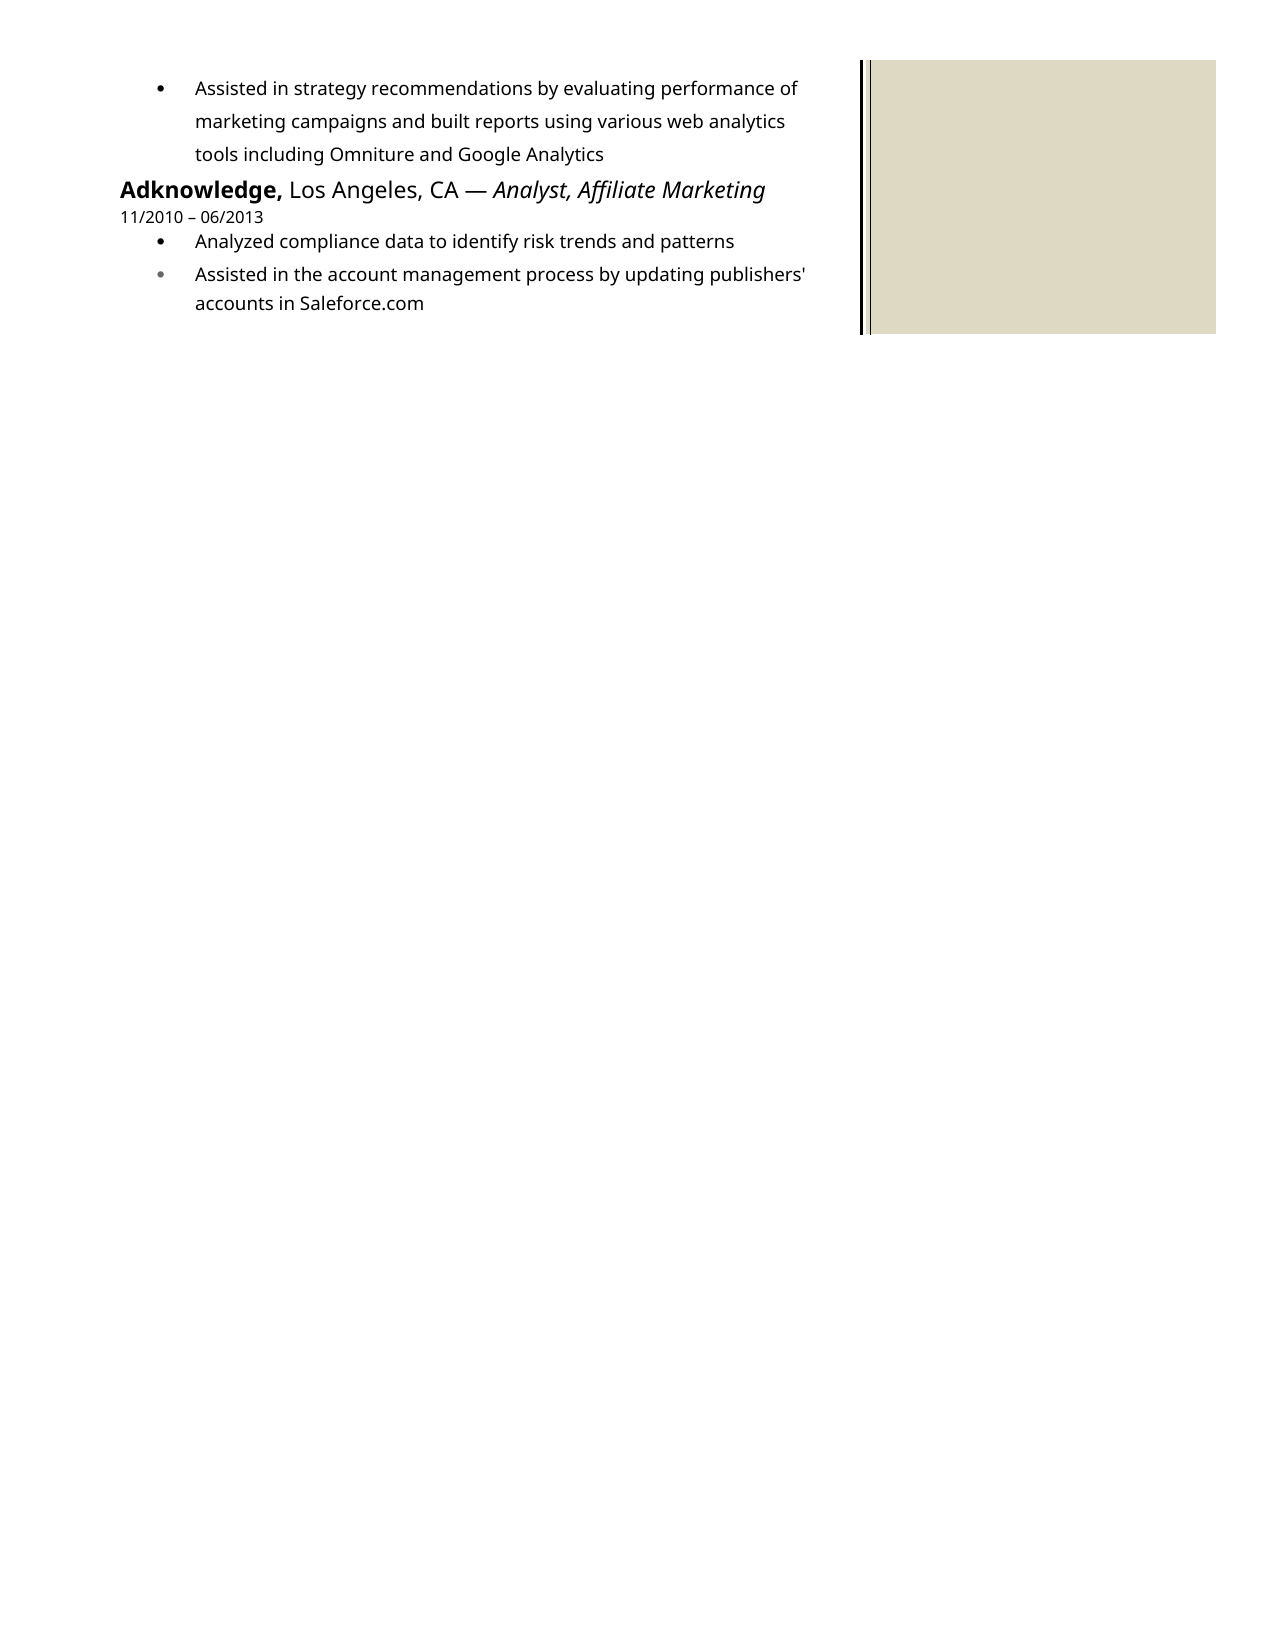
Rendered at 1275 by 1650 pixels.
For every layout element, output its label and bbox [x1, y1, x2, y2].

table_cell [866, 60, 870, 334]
table_cell [105, 60, 860, 334]
table_cell [871, 60, 1216, 334]
